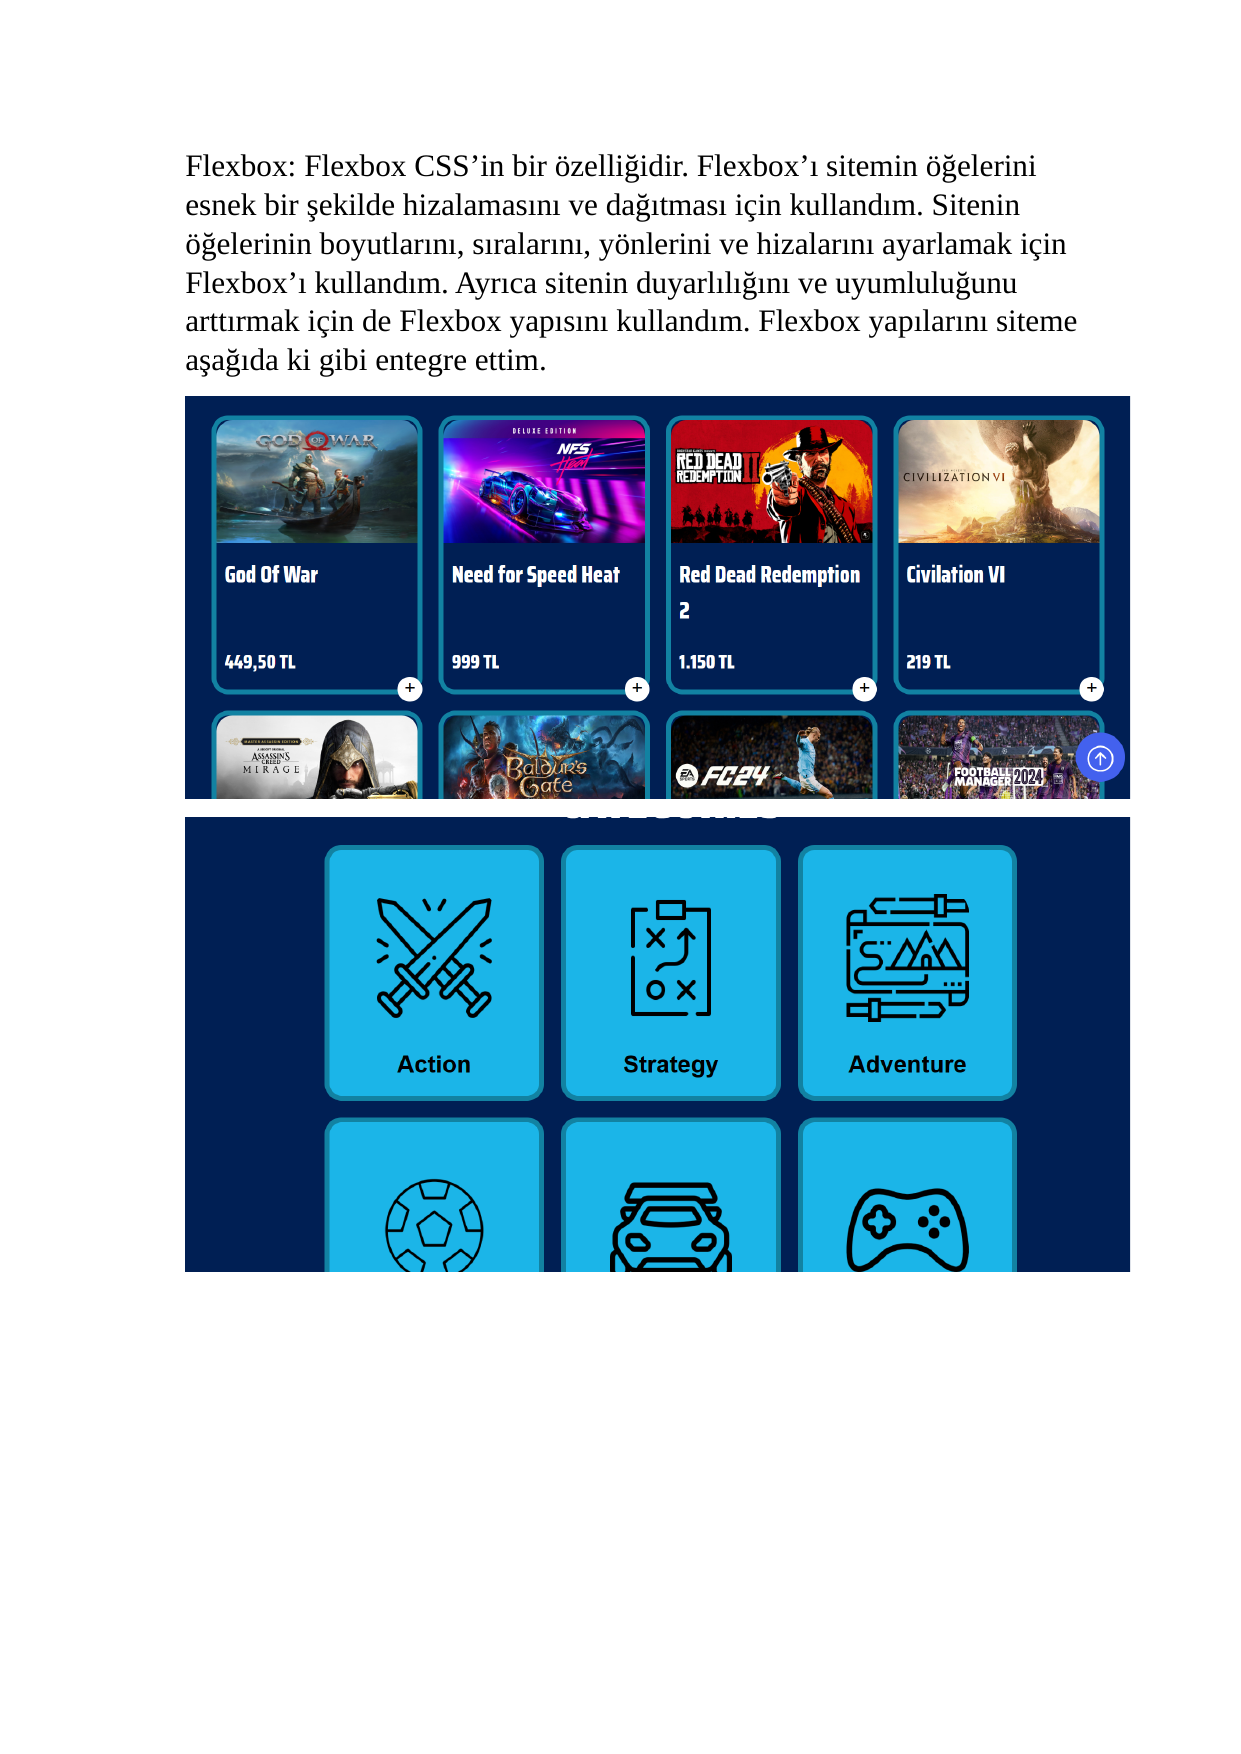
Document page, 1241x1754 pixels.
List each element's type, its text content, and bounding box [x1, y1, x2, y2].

picture [185, 396, 1130, 799]
text Flexbox: Flexbox CSS’in bir özelliğidir. Flexbox’ı sitemin öğelerini esnek bir şekilde hizalamasını ve dağıtması için kullandım. Sitenin öğelerinin boyutlarını, sıralarını, yönlerini ve hizalarını ayarlamak için Flexbox’ı kullandım. Ayrıca sitenin duyarlılığını ve uyumluluğunu arttırmak için de Flexbox yapısını kullandım. Flexbox yapılarını siteme aşağıda ki gibi entegre ettim. [185, 148, 1093, 377]
picture [185, 817, 1130, 1272]
